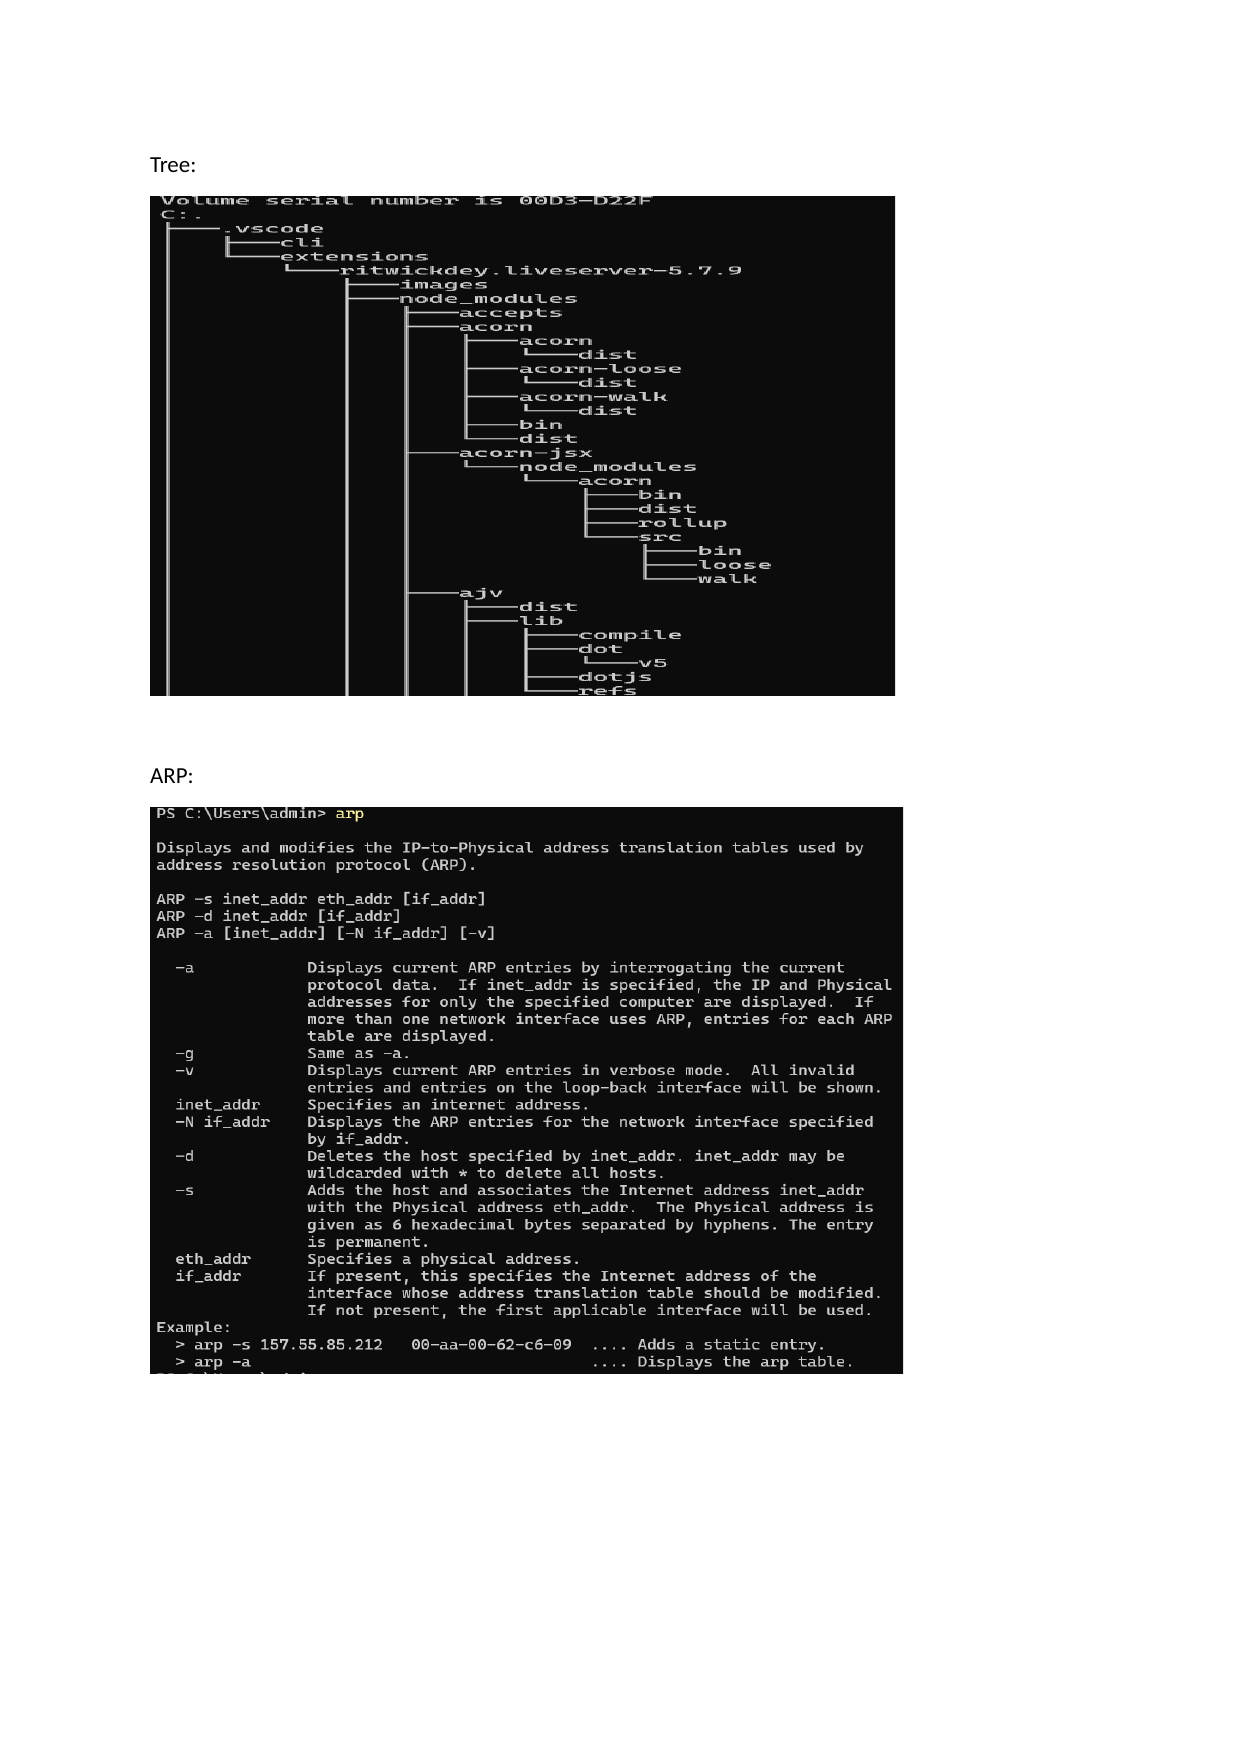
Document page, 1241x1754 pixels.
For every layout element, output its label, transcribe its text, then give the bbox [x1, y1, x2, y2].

picture [150, 196, 896, 696]
picture [150, 807, 904, 1374]
text ARP: [150, 761, 1090, 789]
text Tree: [150, 150, 1090, 178]
